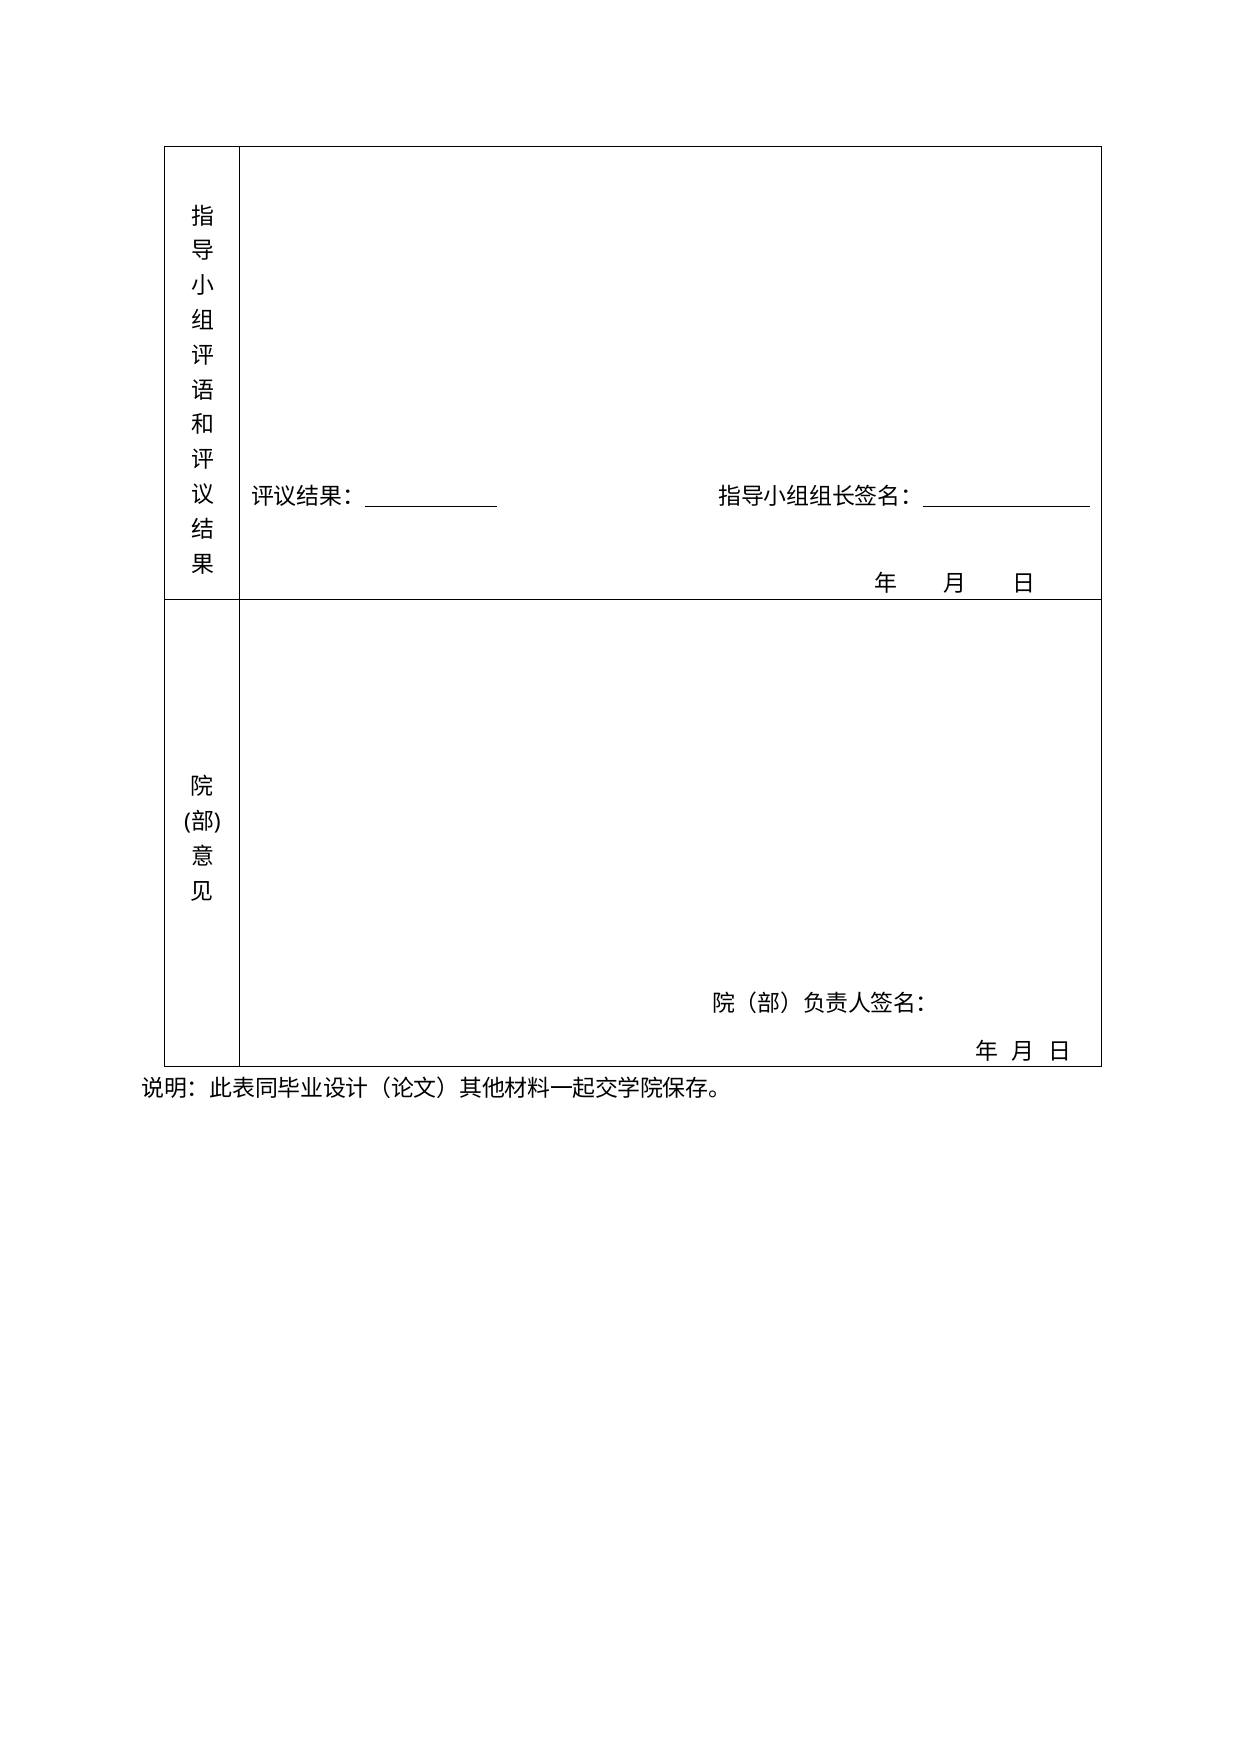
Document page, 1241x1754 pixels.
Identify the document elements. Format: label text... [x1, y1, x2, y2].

table_cell 院 (部)意 见 [165, 600, 239, 1066]
table_cell 院（部）负责人签名： 年 月 日 [240, 600, 1101, 1066]
text 说明：此表同毕业设计（论文）其他材料一起交学院保存。 [141, 1069, 1113, 1103]
table_header 指导小组评语和评议结果 [165, 147, 239, 599]
table_header 评议结果： 指导小组组长签名： 年 月 日 [240, 147, 1101, 599]
